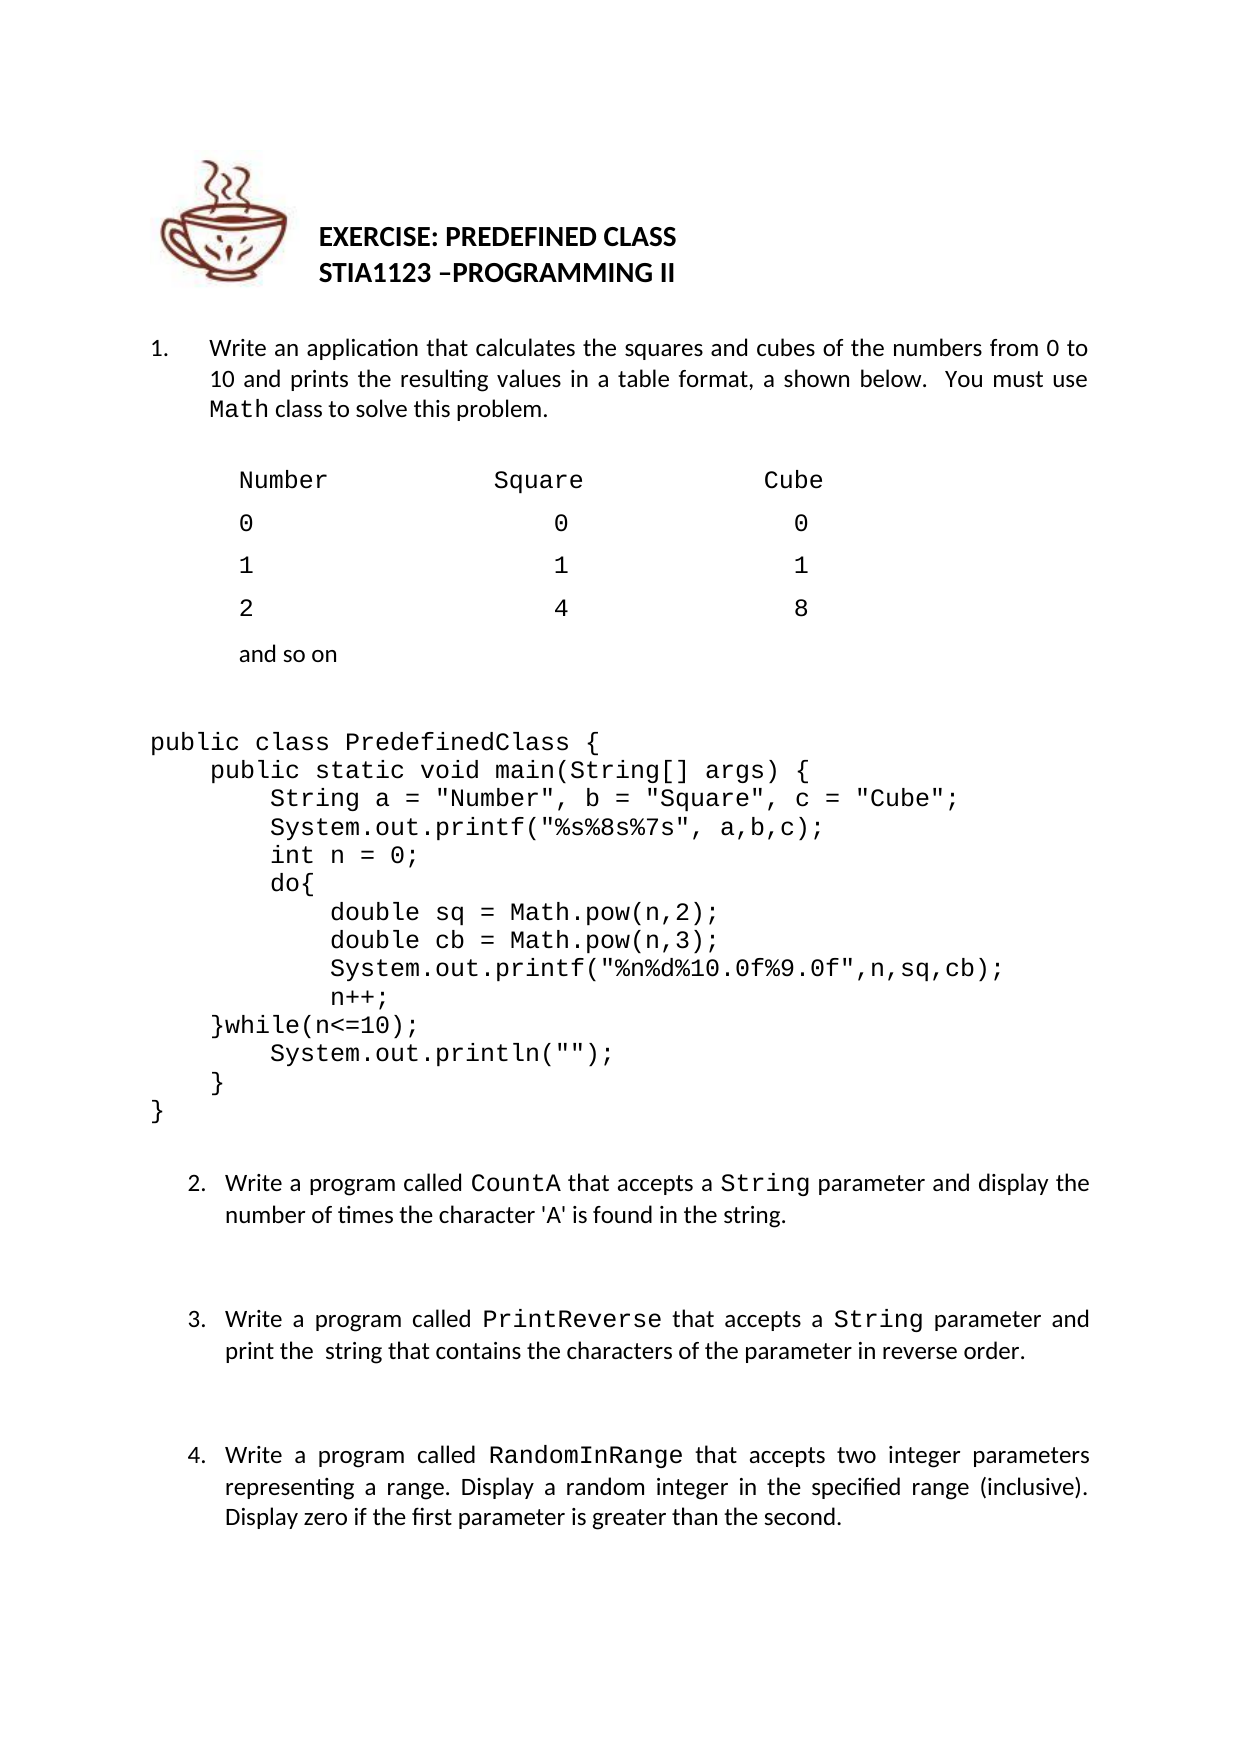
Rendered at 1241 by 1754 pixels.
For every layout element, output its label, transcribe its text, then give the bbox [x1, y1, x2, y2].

text System.out.printf("%s%8s%7s", a,b,c); [150, 814, 1090, 843]
subtitle EXERCISE: PREDEFINED CLASS [300, 218, 1090, 254]
list Write a program called CountA that accepts a String parameter and display the number of times the character 'A' is found in the string. [187, 1167, 1090, 1229]
text double cb = Math.pow(n,3); [150, 928, 1090, 956]
text } [150, 1069, 1090, 1098]
text n++; [150, 984, 1090, 1013]
text STIA1123 –PROGRAMMING II [300, 254, 1090, 289]
text } [150, 1098, 1090, 1126]
text 0 0 0 [239, 510, 1090, 539]
list Write a program called PrintReverse that accepts a String parameter and print the string that contains the characters of the parameter in reverse order. [187, 1303, 1090, 1365]
text int n = 0; [150, 843, 1090, 871]
text 1 1 1 [239, 553, 1090, 581]
text String a = "Number", b = "Square", c = "Cube"; [150, 786, 1090, 814]
text do{ [150, 871, 1090, 899]
text System.out.printf("%n%d%10.0f%9.0f",n,sq,cb); [150, 956, 1090, 984]
text public class PredefinedClass { [150, 729, 1090, 758]
text Number Square Cube [239, 468, 1090, 496]
text 2 4 8 [239, 595, 1090, 624]
text System.out.println(""); [150, 1041, 1090, 1069]
text and so on [239, 638, 1090, 668]
text }while(n<=10); [150, 1013, 1090, 1041]
picture [149, 150, 300, 293]
text public static void main(String[] args) { [150, 758, 1090, 786]
list Write a program called RandomInRange that accepts two integer parameters representing a range. Display a random integer in the specified range (inclusive). Display zero if the first parameter is greater than the second. [187, 1439, 1090, 1532]
text 1. Write an application that calculates the squares and cubes of the numbers from 0 to 10 and prints the resulting values in a table format, a shown below. You must use Math class to solve this problem. [150, 332, 1090, 425]
text double sq = Math.pow(n,2); [150, 899, 1090, 928]
